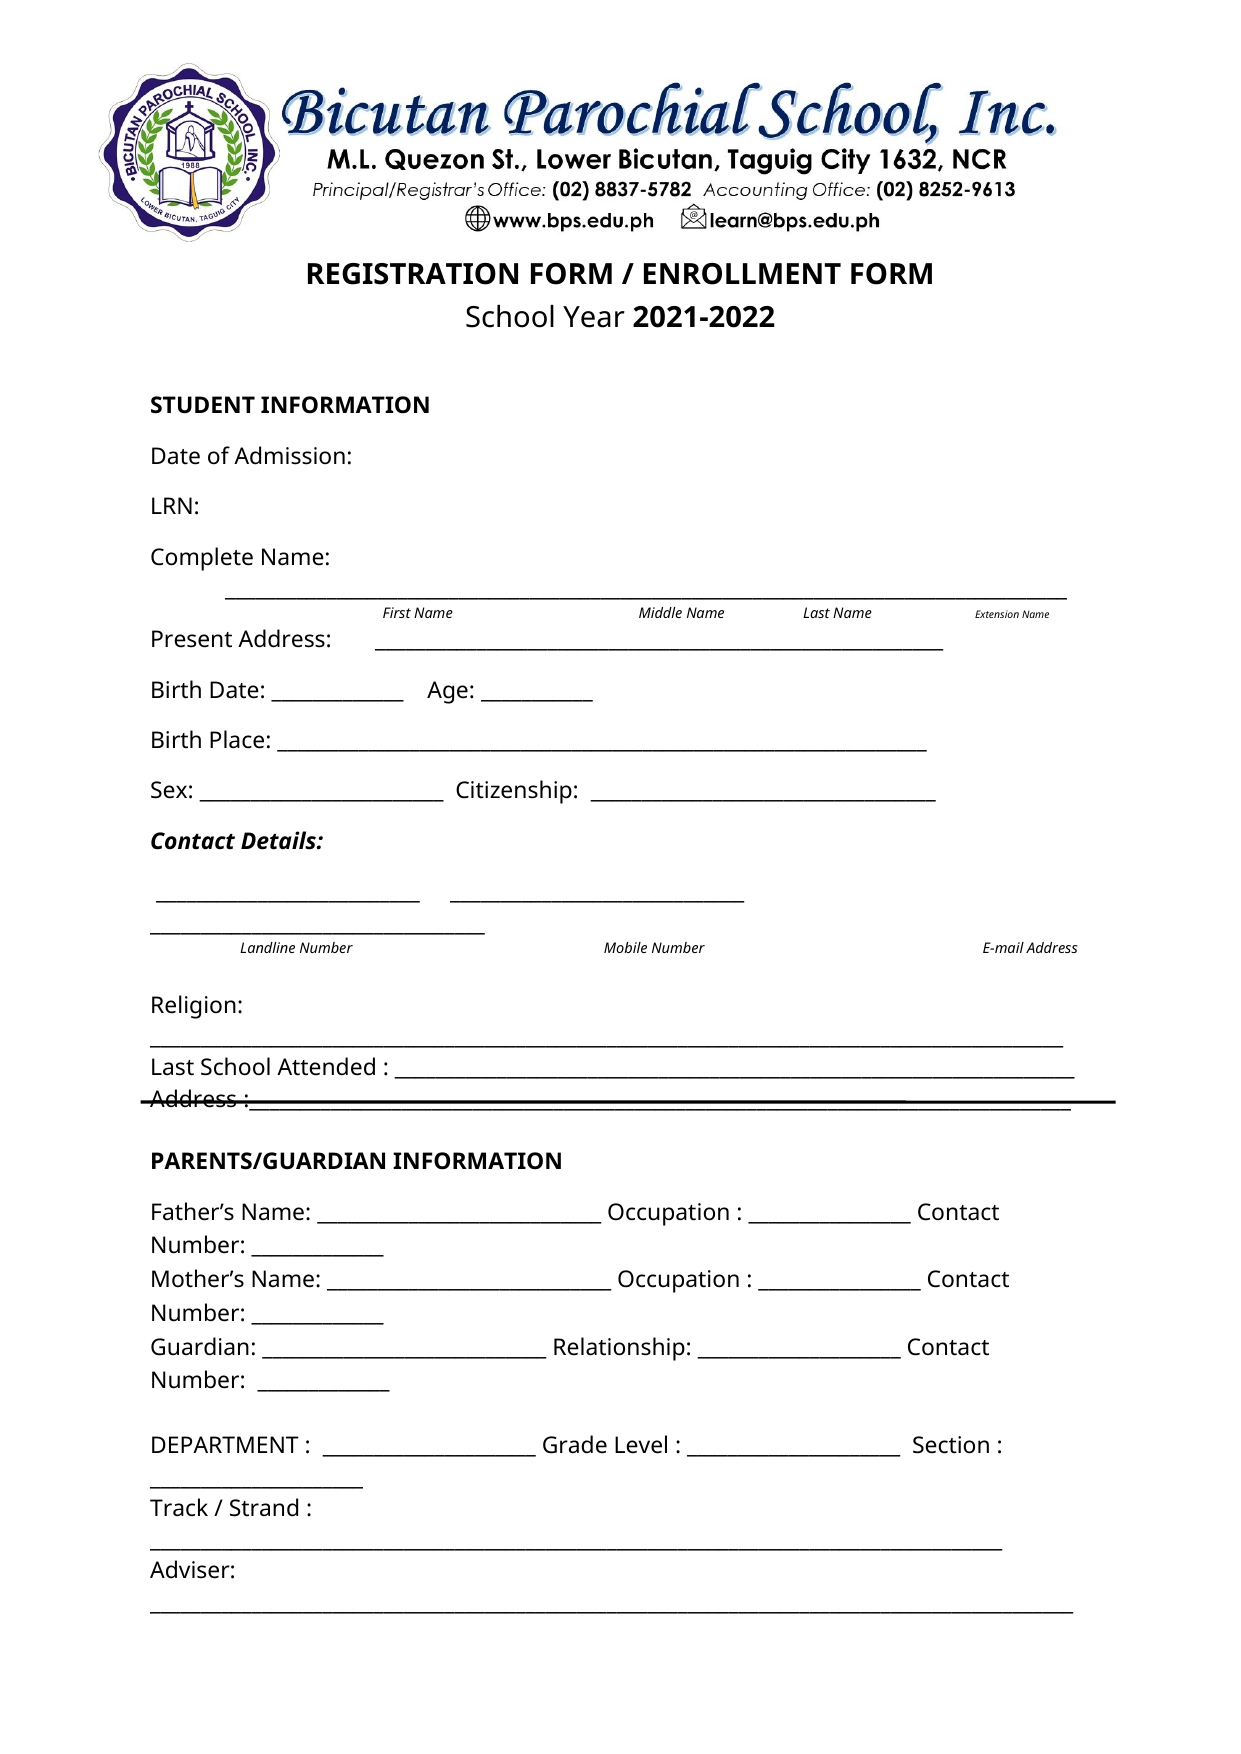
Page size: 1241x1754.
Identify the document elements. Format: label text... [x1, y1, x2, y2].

text REGISTRATION FORM / ENROLLMENT FORM School Year 2021-2022 [150, 253, 1090, 336]
text Sex: ________________________ Citizenship: __________________________________ [150, 774, 1090, 806]
text __________________________ _____________________________ _________________________________ [150, 875, 1090, 938]
text Last School Attended : ___________________________________________________________________ [150, 1051, 1090, 1083]
text Complete Name: ___________________________________________________________________________________ [150, 541, 1090, 603]
text Birth Place: ________________________________________________________________ [150, 724, 1090, 755]
text Contact Details: [150, 825, 1090, 856]
text Birth Date: _____________ Age: ___________ [150, 673, 1090, 705]
text First Name Middle Name Last Name Extension Name [300, 603, 1090, 623]
text Religion: __________________________________________________________________________________________ [150, 989, 1090, 1051]
text Address :_________________________________________________________________________________ [150, 1083, 1090, 1114]
text LRN: [150, 490, 1090, 522]
text Landline Number Mobile Number E-mail Address [150, 938, 1090, 958]
text Guardian: ____________________________ Relationship: ____________________ Contact Number: _____________ [150, 1331, 1090, 1396]
text DEPARTMENT : _____________________ Grade Level : _____________________ Section : _____________________ [150, 1398, 1090, 1492]
text PARENTS/GUARDIAN INFORMATION [150, 1145, 1090, 1176]
text Father’s Name: ____________________________ Occupation : ________________ Contact Number: _____________ [150, 1196, 1090, 1261]
text Track / Strand : ____________________________________________________________________________________ [150, 1492, 1090, 1554]
picture [63, 48, 1114, 249]
text STUDENT INFORMATION [150, 389, 1090, 421]
text Present Address: ________________________________________________________ [150, 623, 1090, 654]
text Date of Admission: [150, 440, 1090, 471]
text Adviser: ___________________________________________________________________________________________ [150, 1554, 1090, 1617]
text Mother’s Name: ____________________________ Occupation : ________________ Contact Number: _____________ [150, 1263, 1090, 1328]
